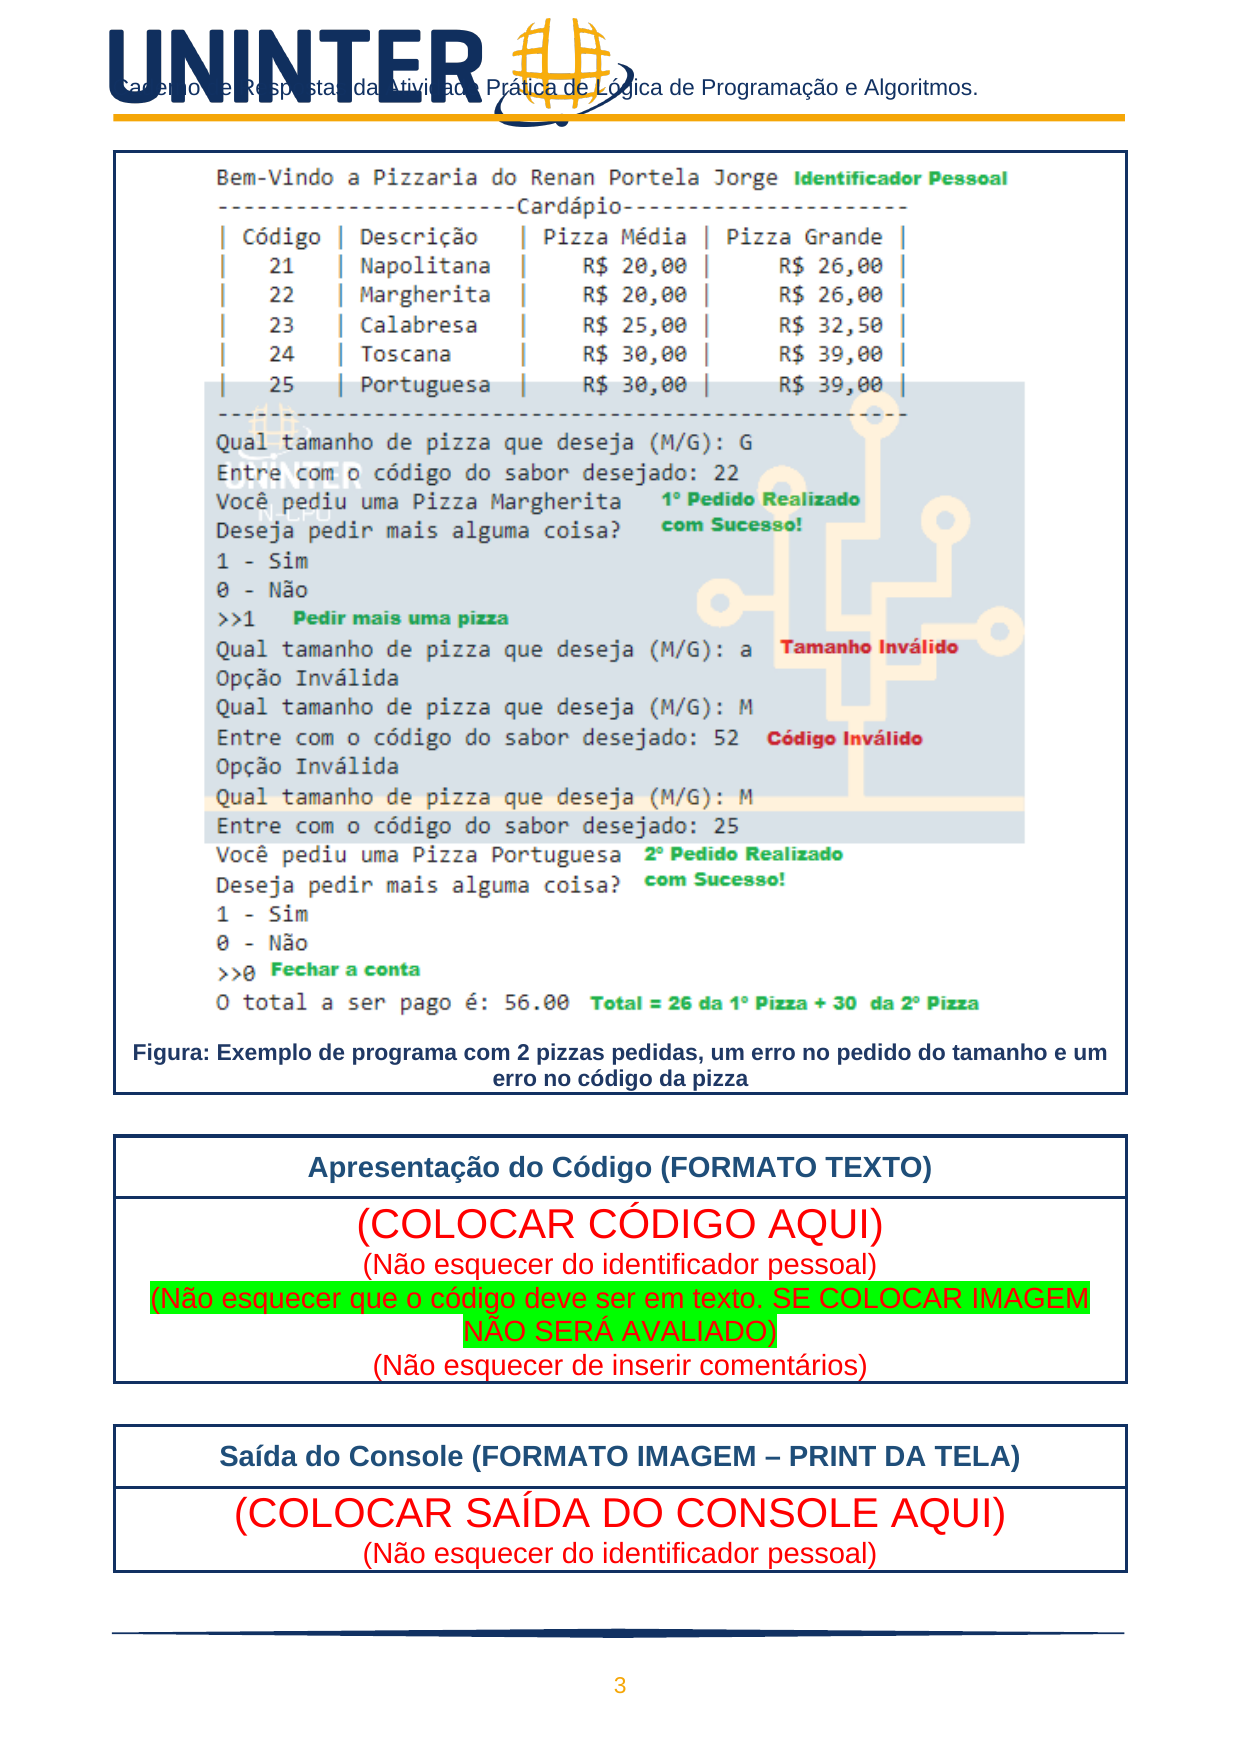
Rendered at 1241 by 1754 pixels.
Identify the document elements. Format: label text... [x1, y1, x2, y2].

table_cell (COLOCAR SAÍDA DO CONSOLE AQUI) (Não esquecer do identificador pessoal) [116, 1489, 1125, 1570]
table_cell Enunciado: Você e sua equipe de programadores foram contratados para desenvolver um app de vendas para uma pizzaria. Você ficou com a parte de desenvolver a interface do cliente para retirada do produto. A Pizzaria possui seguinte tabela de sabores de pizzas listados com sua descrição, códigos e valores: Elabore um programa em Python que: Entre com o tamanho da pizza Entre com o código do produto desejado; Pergunte se o cliente quer pedir mais alguma coisa (se sim repetir a partir do item 1. Caso contrário ir para próximo passo); Encerre a conta do cliente com o valor total; Deve-se utilizar estruturas if, elif e else (EXIGÊNCIA 1 de 3); Se a pessoa digitar um TAMANHO de pizza e/ou NÚMERO diferente dos da tabela printar na tela: ‘opção inválida’ e voltar para o menu (EXIGÊNCIA 2 de 3); Deve-se utilizar while, break, continue (EXIGÊNCIA 3 de 3); (DICA: utilizar o continue dentro else que verifica a opção inválida) (DICA: utilizar o break dentro if que verifica a opção sair) Colocar um exemplo de SAIDA DE CONSOLE com duas pizzas Colocar um exemplo de SAIDA DE CONSOLE com erro ao digitar código Segue o exemplo de SAIDA DE CONSOLE: Figura: Exemplo de programa com 2 pizzas pedidas, um erro no pedido do tamanho e um erro no código da pizza [116, 153, 1125, 1092]
table_cell (COLOCAR CÓDIGO AQUI) (Não esquecer do identificador pessoal) (Não esquecer que o código deve ser em texto. SE COLOCAR IMAGEM NÃO SERÁ AVALIADO) (Não esquecer de inserir comentários) [116, 1199, 1125, 1381]
table_header Saída do Console (FORMATO IMAGEM – PRINT DA TELA) [116, 1427, 1125, 1486]
picture [203, 153, 1037, 1039]
picture [109, 18, 634, 127]
table_header Apresentação do Código (FORMATO TEXTO) [116, 1138, 1125, 1196]
